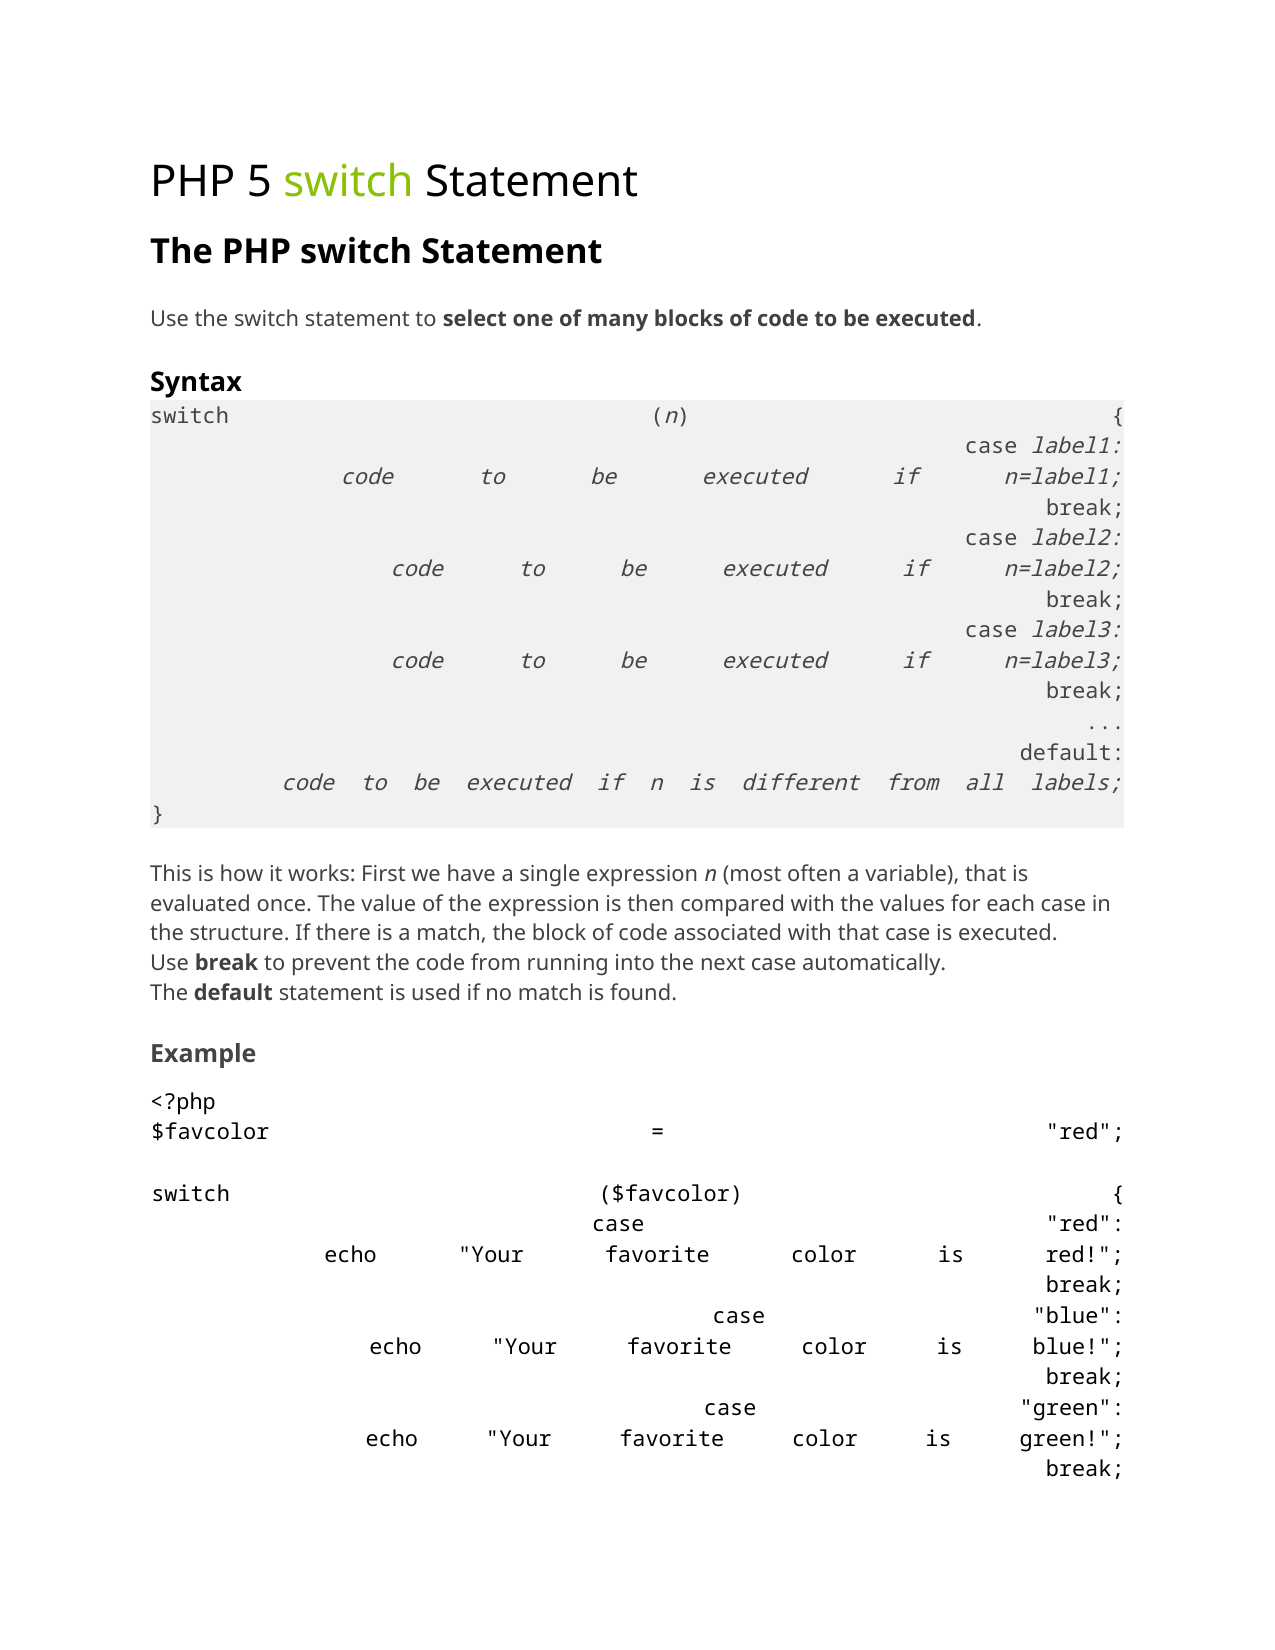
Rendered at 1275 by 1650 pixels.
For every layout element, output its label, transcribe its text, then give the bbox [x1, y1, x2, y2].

subtitle PHP 5 switch Statement [150, 150, 1124, 209]
subtitle The PHP switch Statement [150, 227, 1125, 274]
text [150, 1086, 1124, 1483]
text This is how it works: First we have a single expression n (most often a variable), that is evaluated once. The value of the expression is then compared with the values for each case in the structure. If there is a match, the block of code associated with that case is executed. Use break to prevent the code from running into the next case automatically. The default statement is used if no match is found. [150, 858, 1125, 1007]
text Use the switch statement to select one of many blocks of code to be executed. [150, 303, 1125, 333]
text switch (n) { case label1: code to be executed if n=label1; break; case label2: code to be executed if n=label2; break; case label3: code to be executed if n=label3; break; ... default: code to be executed if n is different from all labels; } [150, 400, 1124, 828]
subtitle Syntax [150, 362, 1124, 399]
subtitle Example [150, 1036, 1125, 1070]
